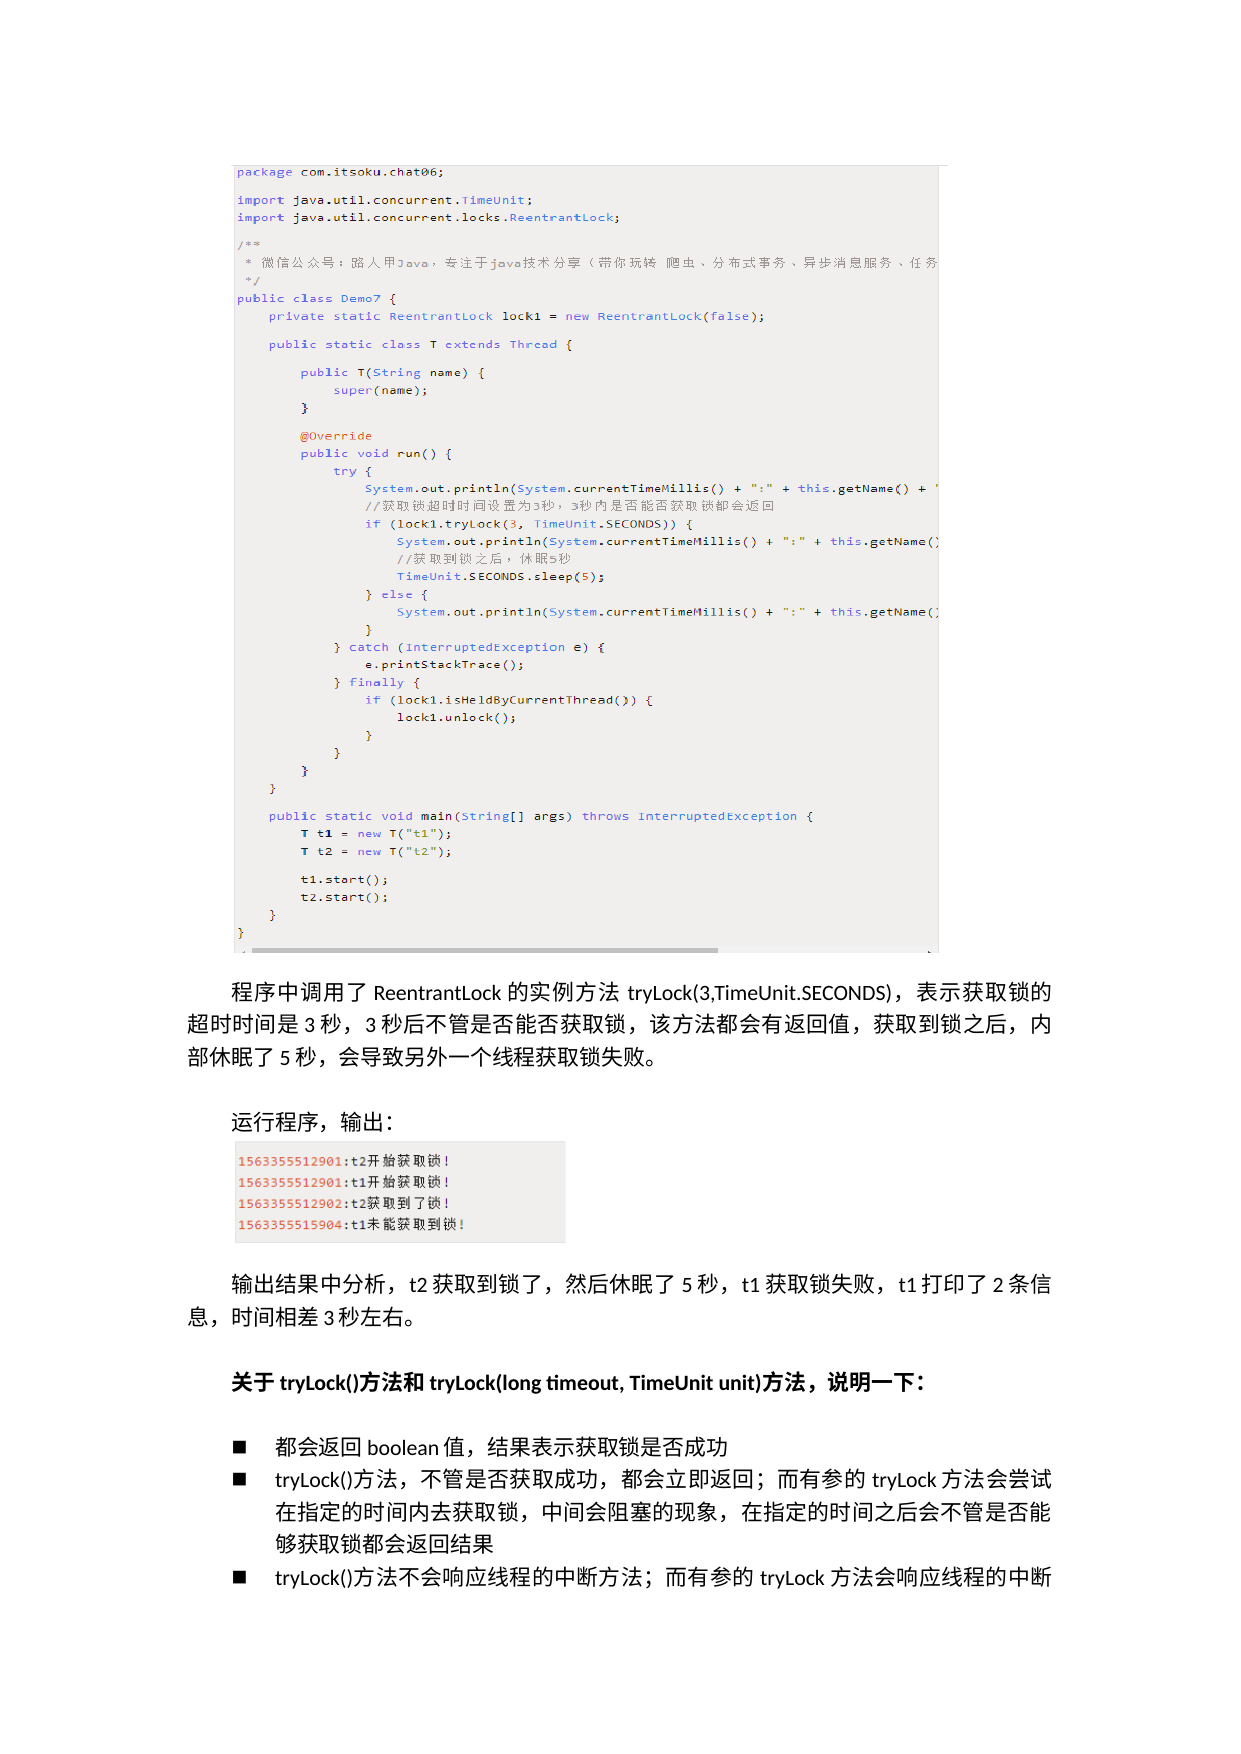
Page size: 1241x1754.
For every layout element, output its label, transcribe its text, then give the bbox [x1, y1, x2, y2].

picture [231, 162, 948, 953]
list tryLock()方法，不管是否获取成功，都会立即返回；而有参的tryLock方法会尝试在指定的时间内去获取锁，中间会阻塞的现象，在指定的时间之后会不管是否能够获取锁都会返回结果 [231, 1462, 1053, 1559]
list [231, 1559, 1053, 1592]
picture [231, 1137, 566, 1244]
text 输出结果中分析，t2获取到锁了，然后休眠了5秒，t1获取锁失败，t1打印了2条信息，时间相差3秒左右。 [187, 1267, 1053, 1332]
list 都会返回boolean值，结果表示获取锁是否成功 [231, 1429, 1053, 1462]
text 运行程序，输出： [187, 1104, 1053, 1137]
text 关于tryLock()方法和tryLock(long timeout, TimeUnit unit)方法，说明一下： [187, 1364, 1053, 1397]
text 程序中调用了ReentrantLock的实例方法 tryLock(3,TimeUnit.SECONDS)，表示获取锁的超时时间是3秒，3秒后不管是否能否获取锁，该方法都会有返回值，获取到锁之后，内部休眠了5秒，会导致另外一个线程获取锁失败。 [187, 974, 1053, 1072]
